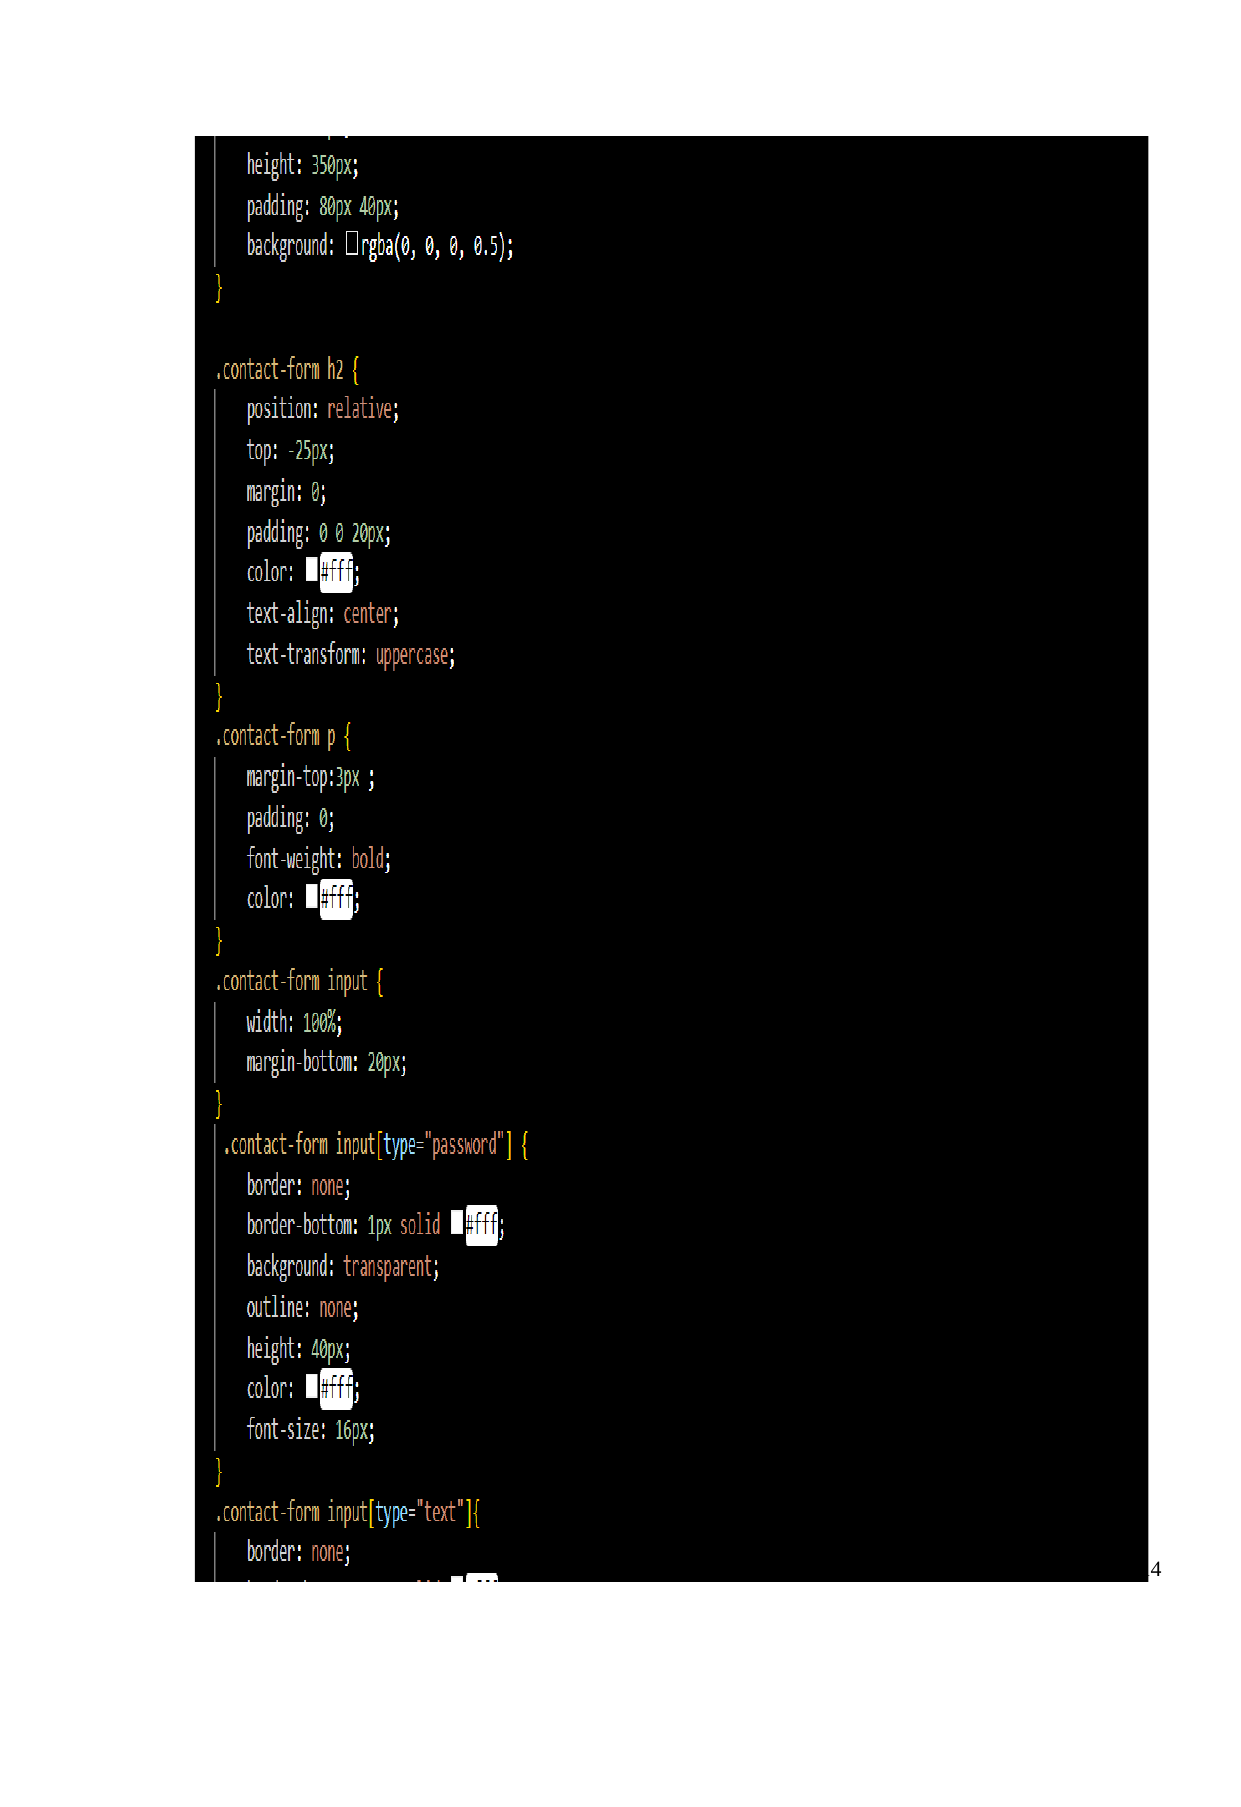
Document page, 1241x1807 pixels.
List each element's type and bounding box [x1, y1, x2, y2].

picture [194, 136, 1149, 1582]
